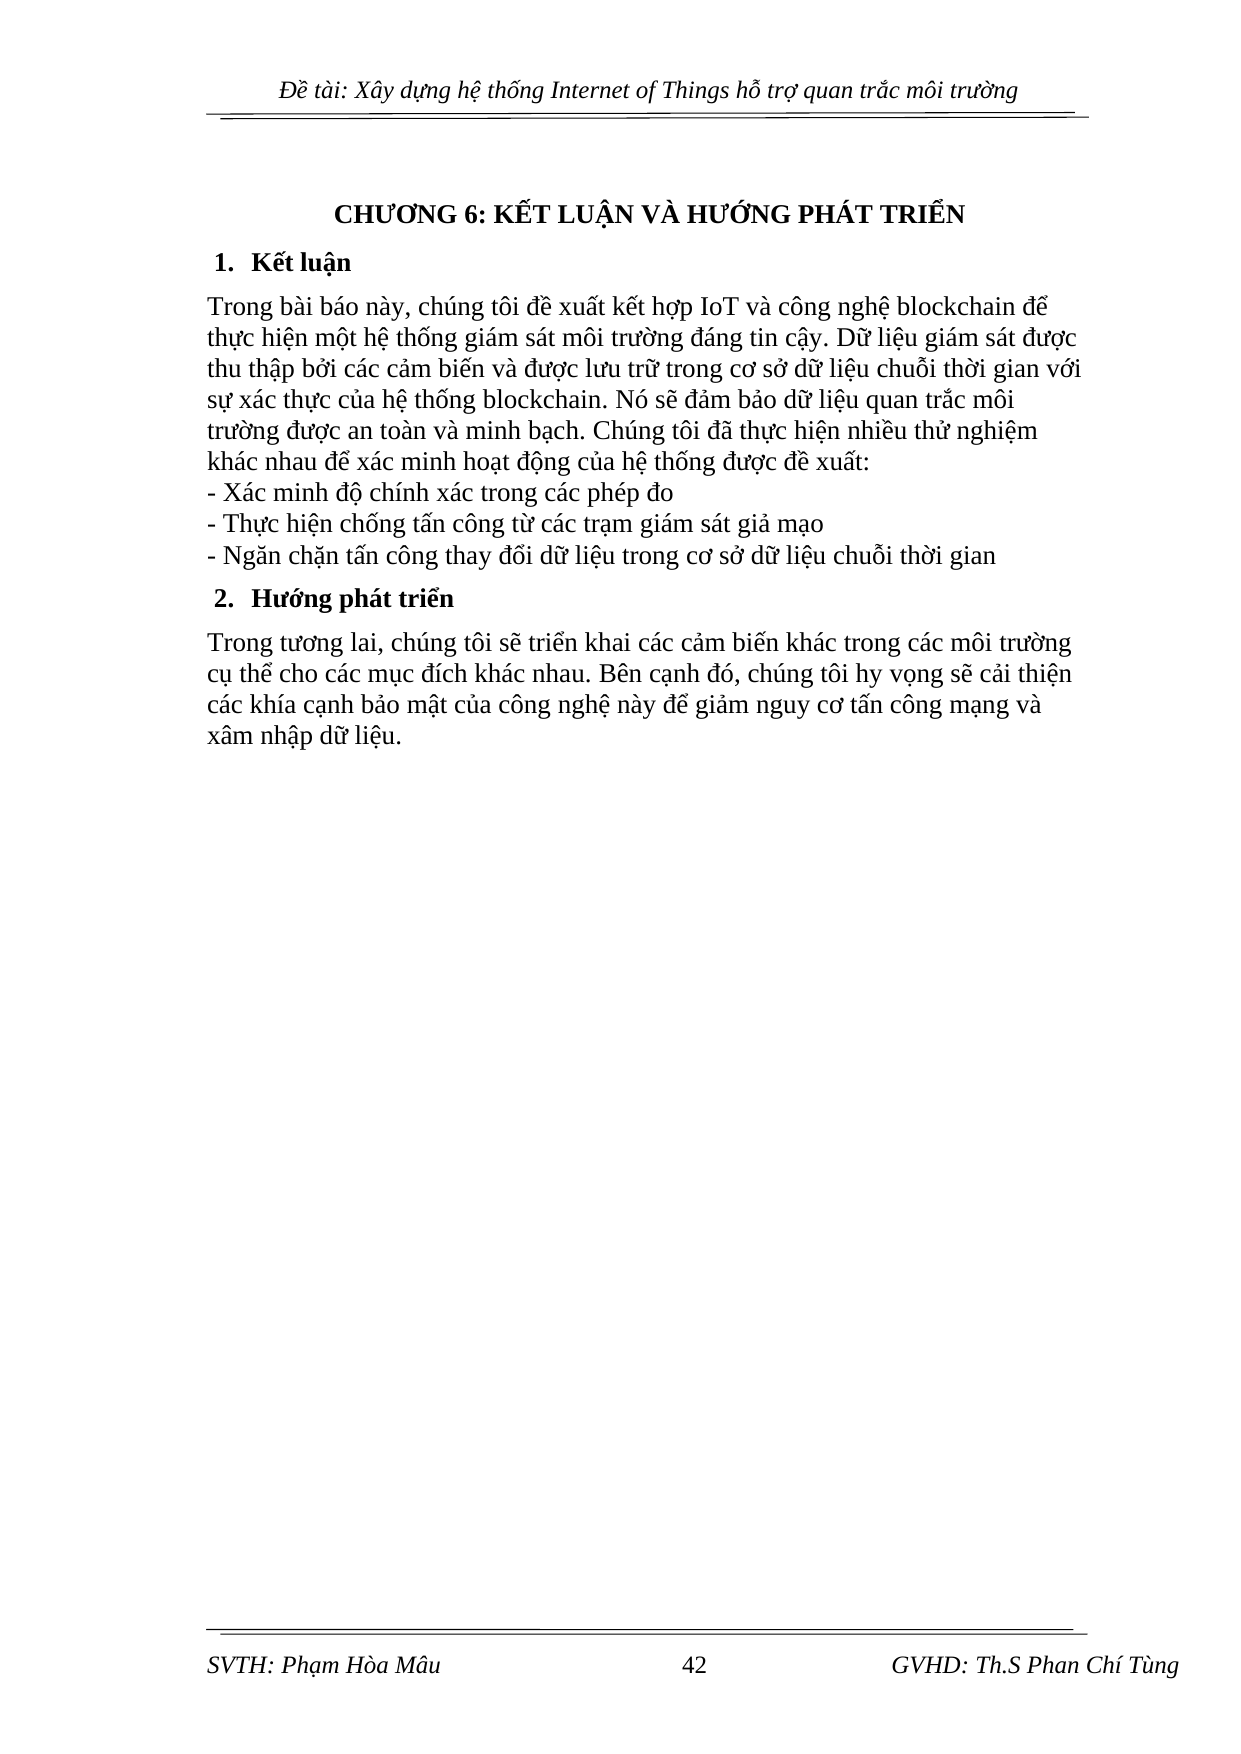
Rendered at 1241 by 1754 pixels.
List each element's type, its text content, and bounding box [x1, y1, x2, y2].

list Kết luận [214, 246, 1092, 277]
text - Xác minh độ chính xác trong các phép đo [207, 476, 1092, 508]
text - Thực hiện chống tấn công từ các trạm giám sát giả mạo [207, 508, 1092, 539]
list Hướng phát triển [214, 582, 1092, 613]
text Trong bài báo này, chúng tôi đề xuất kết hợp IoT và công nghệ blockchain để thực hiện một hệ thống giám sát môi trường đáng tin cậy. Dữ liệu giám sát được thu thập bởi các cảm biến và được lưu trữ trong cơ sở dữ liệu chuỗi thời gian với sự xác thực của hệ thống blockchain. Nó sẽ đảm bảo dữ liệu quan trắc môi trường được an toàn và minh bạch. Chúng tôi đã thực hiện nhiều thử nghiệm khác nhau để xác minh hoạt động của hệ thống được đề xuất: [207, 289, 1092, 476]
text Trong tương lai, chúng tôi sẽ triển khai các cảm biến khác trong các môi trường cụ thể cho các mục đích khác nhau. Bên cạnh đó, chúng tôi hy vọng sẽ cải thiện các khía cạnh bảo mật của công nghệ này để giảm nguy cơ tấn công mạng và xâm nhập dữ liệu. [207, 626, 1092, 751]
subtitle CHƯƠNG 6: KẾT LUẬN VÀ HƯỚNG PHÁT TRIỂN [207, 198, 1092, 229]
text - Ngăn chặn tấn công thay đổi dữ liệu trong cơ sở dữ liệu chuỗi thời gian [207, 539, 1092, 570]
